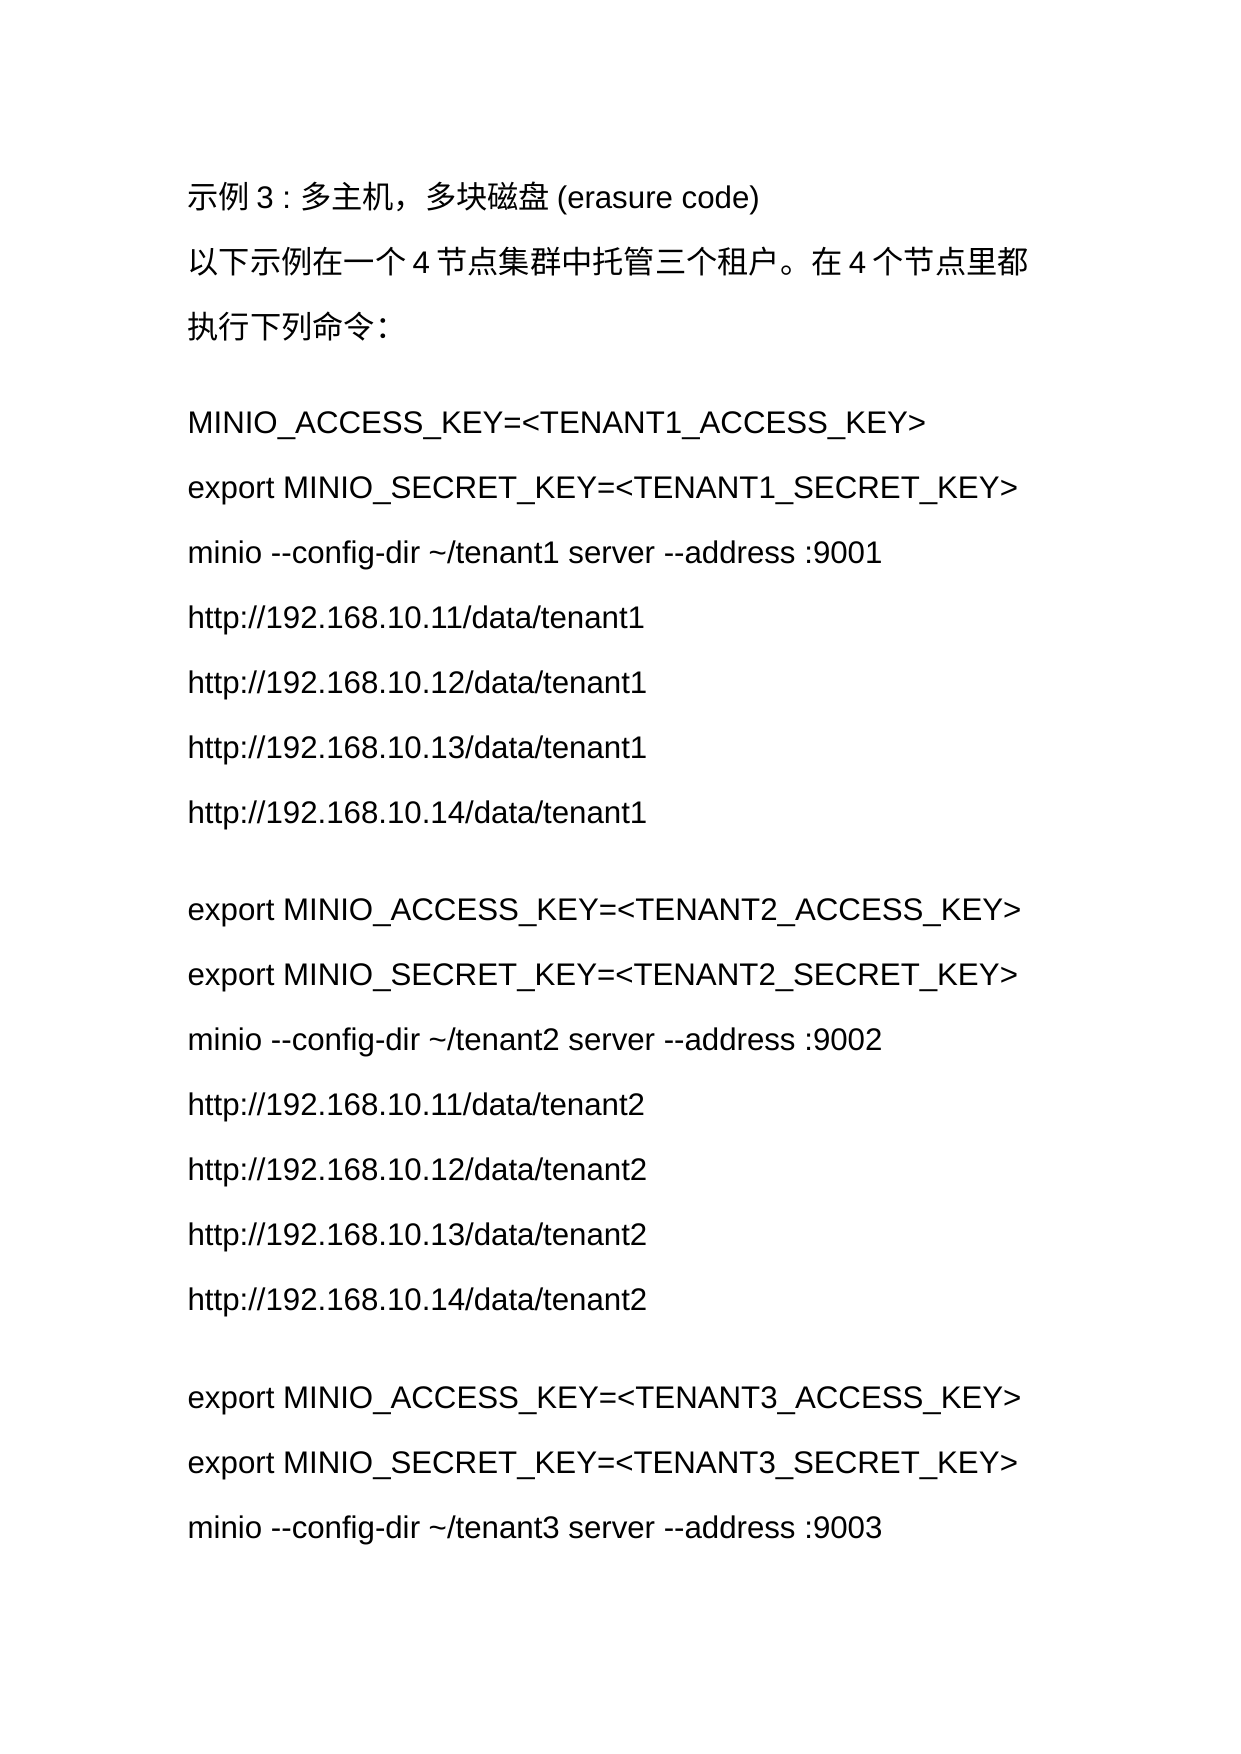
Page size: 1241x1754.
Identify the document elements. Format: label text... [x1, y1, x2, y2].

list export MINIO_ACCESS_KEY=<TENANT3_ACCESS_KEY> [187, 1364, 1053, 1429]
list minio --config-dir ~/tenant2 server --address :9002 http://192.168.10.11/data/tenant2 http://192.168.10.12/data/tenant2 http://192.168.10.13/data/tenant2 http://192.168.10.14/data/tenant2 [187, 1007, 1053, 1332]
list minio --config-dir ~/tenant1 server --address :9001 http://192.168.10.11/data/tenant1 http://192.168.10.12/data/tenant1 http://192.168.10.13/data/tenant1 http://192.168.10.14/data/tenant1 [187, 519, 1053, 844]
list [187, 1494, 1053, 1559]
list export MINIO_SECRET_KEY=<TENANT2_SECRET_KEY> [187, 942, 1053, 1007]
list export MINIO_SECRET_KEY=<TENANT1_SECRET_KEY> [187, 454, 1053, 519]
list MINIO_ACCESS_KEY=<TENANT1_ACCESS_KEY> [187, 389, 1053, 454]
list 示例3 : 多主机，多块磁盘 (erasure code) [187, 162, 1053, 227]
list export MINIO_SECRET_KEY=<TENANT3_SECRET_KEY> [187, 1429, 1053, 1494]
list 以下示例在一个4节点集群中托管三个租户。在4个节点里都执行下列命令： [187, 227, 1053, 357]
list export MINIO_ACCESS_KEY=<TENANT2_ACCESS_KEY> [187, 877, 1053, 942]
